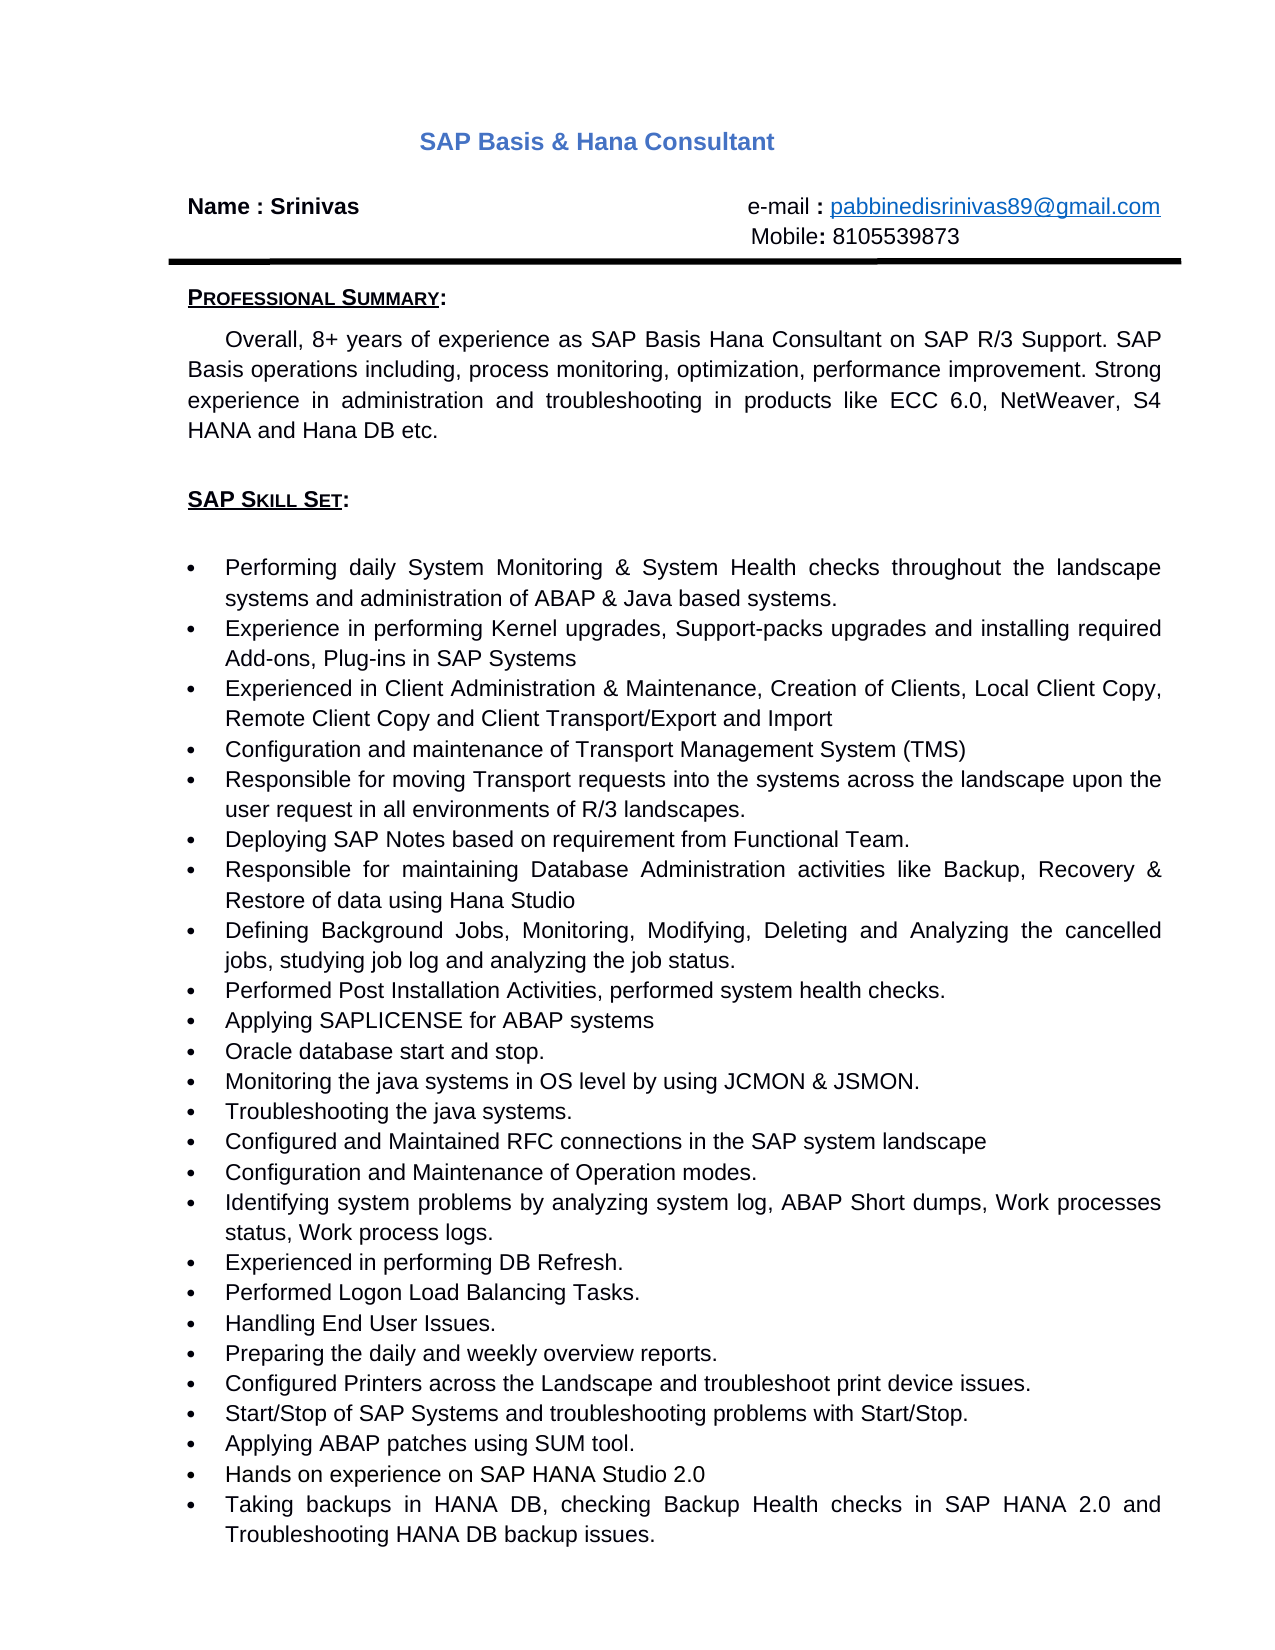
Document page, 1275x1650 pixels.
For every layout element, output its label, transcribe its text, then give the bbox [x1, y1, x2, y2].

list Experience in performing Kernel upgrades, Support-packs upgrades and installing required Add-ons, Plug-ins in SAP Systems [187, 615, 1162, 671]
list Deploying SAP Notes based on requirement from Functional Team. [187, 826, 1162, 852]
list Monitoring the java systems in OS level by using JCMON & JSMON. [187, 1068, 1162, 1094]
text SAP Basis & Hana Consultant [337, 127, 1162, 156]
text Mobile: 8105539873 [187, 223, 1162, 249]
text Professional Summary: [187, 283, 1162, 310]
list Performed Logon Load Balancing Tasks. [187, 1279, 1162, 1306]
list Experienced in performing DB Refresh. [187, 1249, 1162, 1275]
list Taking backups in HANA DB, checking Backup Health checks in SAP HANA 2.0 and Troubleshooting HANA DB backup issues. [187, 1491, 1162, 1547]
list Hands on experience on SAP HANA Studio 2.0 [187, 1461, 1162, 1487]
list Configured and Maintained RFC connections in the SAP system landscape [187, 1128, 1162, 1154]
text Overall, 8+ years of experience as SAP Basis Hana Consultant on SAP R/3 Support. SAP Basis operations including, process monitoring, optimization, performance improvement. Strong experience in administration and troubleshooting in products like ECC 6.0, NetWeaver, S4 HANA and Hana DB etc. [187, 326, 1162, 443]
list Applying SAPLICENSE for ABAP systems [187, 1007, 1162, 1034]
list Configured Printers across the Landscape and troubleshoot print device issues. [187, 1370, 1162, 1396]
list Experienced in Client Administration & Maintenance, Creation of Clients, Local Client Copy, Remote Client Copy and Client Transport/Export and Import [187, 675, 1162, 732]
list Performed Post Installation Activities, performed system health checks. [187, 977, 1162, 1003]
list Oracle database start and stop. [187, 1038, 1162, 1064]
list Applying ABAP patches using SUM tool. [187, 1430, 1162, 1457]
list Responsible for maintaining Database Administration activities like Backup, Recovery & Restore of data using Hana Studio [187, 856, 1162, 913]
text Name : Srinivas e-mail : pabbinedisrinivas89@gmail.com [187, 193, 1162, 219]
list Configuration and Maintenance of Operation modes. [187, 1158, 1162, 1185]
list Configuration and maintenance of Transport Management System (TMS) [187, 736, 1162, 762]
list Identifying system problems by analyzing system log, ABAP Short dumps, Work processes status, Work process logs. [187, 1189, 1162, 1245]
text SAP Skill Set: [187, 486, 1162, 512]
list Defining Background Jobs, Monitoring, Modifying, Deleting and Analyzing the cancelled jobs, studying job log and analyzing the job status. [187, 917, 1162, 973]
list Start/Stop of SAP Systems and troubleshooting problems with Start/Stop. [187, 1400, 1162, 1426]
list Performing daily System Monitoring & System Health checks throughout the landscape systems and administration of ABAP & Java based systems. [187, 554, 1162, 611]
list Preparing the daily and weekly overview reports. [187, 1340, 1162, 1366]
list Handling End User Issues. [187, 1309, 1162, 1336]
list Troubleshooting the java systems. [187, 1098, 1162, 1124]
list Responsible for moving Transport requests into the systems across the landscape upon the user request in all environments of R/3 landscapes. [187, 766, 1162, 822]
